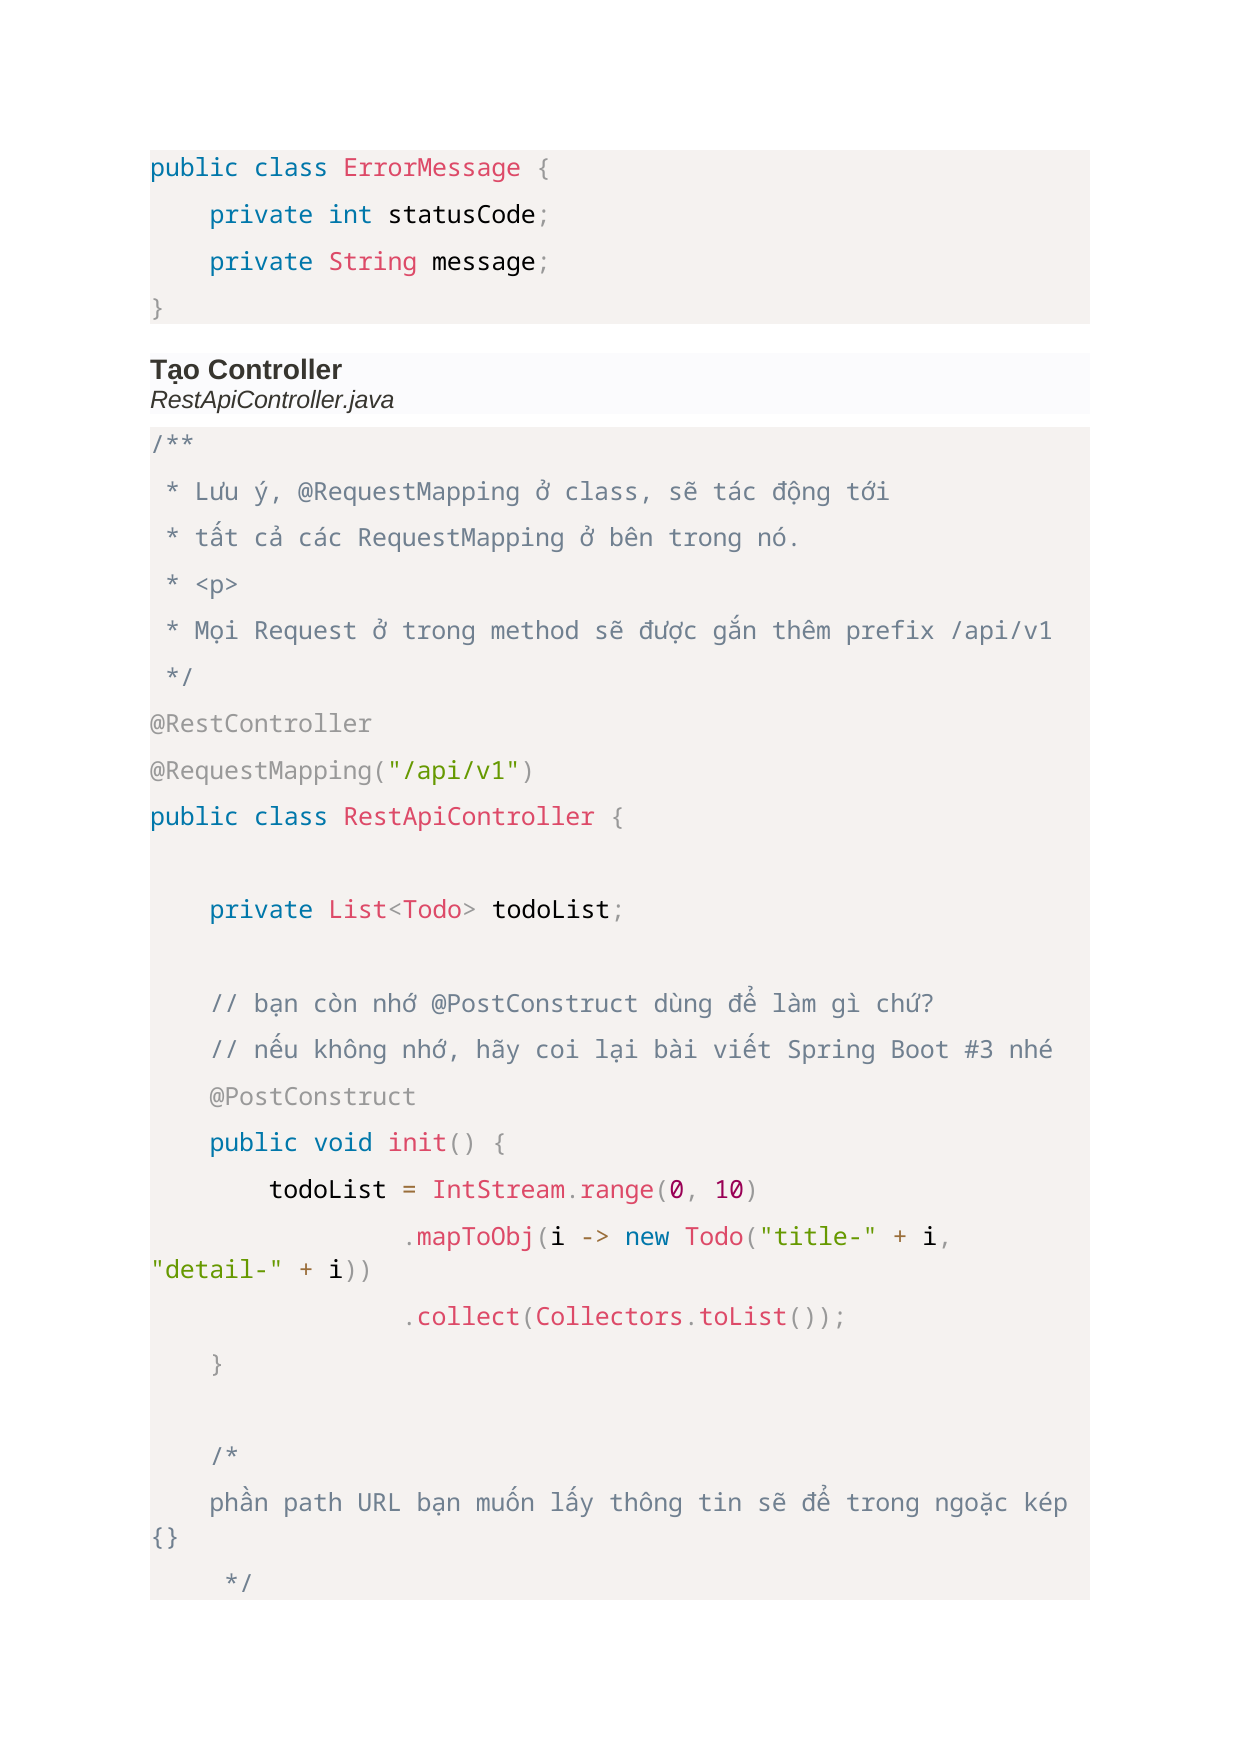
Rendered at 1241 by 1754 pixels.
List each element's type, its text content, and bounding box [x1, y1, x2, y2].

text // bạn còn nhớ @PostConstruct dùng để làm gì chứ? [150, 985, 1090, 1019]
text */ [150, 659, 1090, 693]
text private List<Todo> todoList; [150, 892, 1090, 926]
text * tất cả các RequestMapping ở bên trong nó. [150, 520, 1090, 554]
text public class ErrorMessage { [150, 150, 1090, 184]
text public void init() { [150, 1125, 1090, 1159]
text // nếu không nhớ, hãy coi lại bài viết Spring Boot #3 nhé [150, 1032, 1090, 1066]
text private String message; [150, 243, 1090, 277]
text } [150, 1345, 1090, 1379]
text RestApiController.java [150, 385, 1090, 414]
text @PostConstruct [150, 1078, 1090, 1112]
text * Lưu ý, @RequestMapping ở class, sẽ tác động tới [150, 473, 1090, 507]
text .mapToObj(i -> new Todo("title-" + i, "detail-" + i)) [150, 1218, 1090, 1286]
text * <p> [150, 566, 1090, 600]
text public class RestApiController { [150, 799, 1090, 833]
text private int statusCode; [150, 197, 1090, 231]
text /** [150, 427, 1090, 461]
text } [150, 290, 1090, 324]
text */ [150, 1566, 1090, 1600]
text phần path URL bạn muốn lấy thông tin sẽ để trong ngoặc kép {} [150, 1485, 1090, 1553]
text /* [150, 1438, 1090, 1472]
text * Mọi Request ở trong method sẽ được gắn thêm prefix /api/v1 [150, 613, 1090, 647]
text Tạo Controller [150, 353, 1090, 385]
text @RequestMapping("/api/v1") [150, 752, 1090, 787]
text todoList = IntStream.range(0, 10) [150, 1172, 1090, 1206]
text .collect(Collectors.toList()); [150, 1299, 1090, 1333]
text @RestController [150, 706, 1090, 740]
